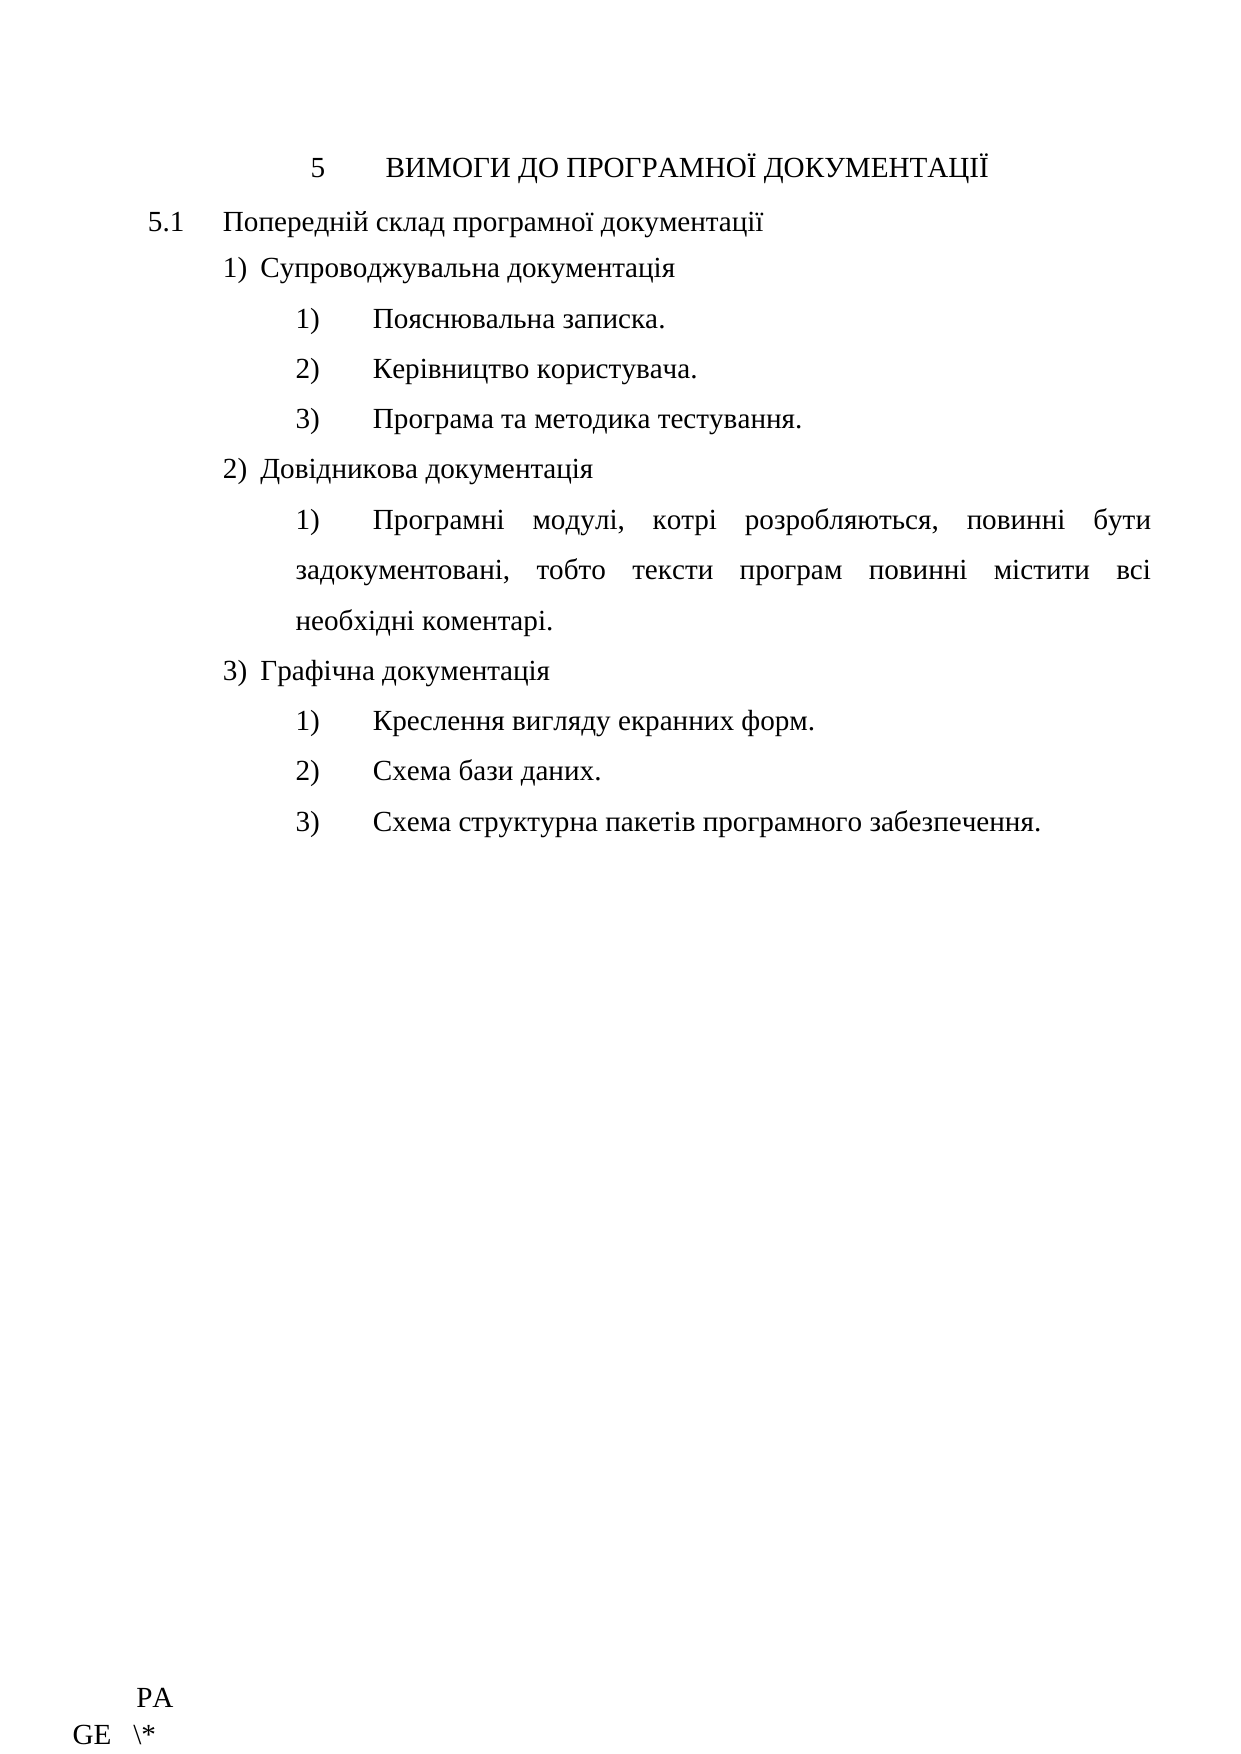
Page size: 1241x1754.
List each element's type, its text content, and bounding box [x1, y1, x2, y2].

list Керівництво користувача. [295, 351, 1152, 384]
list Програма та методика тестування. [295, 401, 1152, 435]
list Програмні модулі, котрі розробляються, повинні бути задокументовані, тобто тексти програм повинні містити всі необхідні коментарі. [295, 502, 1152, 636]
list Схема структурна пакетів програмного забезпечення. [295, 804, 1152, 837]
list Супроводжувальна документація [223, 250, 1152, 284]
subtitle Попередній склад програмної документації [148, 204, 1152, 238]
list Графічна документація [223, 653, 1152, 686]
list Пояснювальна записка. [295, 301, 1152, 334]
subtitle ВИМОГИ ДО ПРОГРАМНОЇ ДОКУМЕНТАЦІЇ [148, 150, 1152, 183]
list Креслення вигляду екранних форм. [295, 703, 1152, 737]
list Довідникова документація [223, 452, 1152, 485]
list Схема бази даних. [295, 753, 1152, 787]
